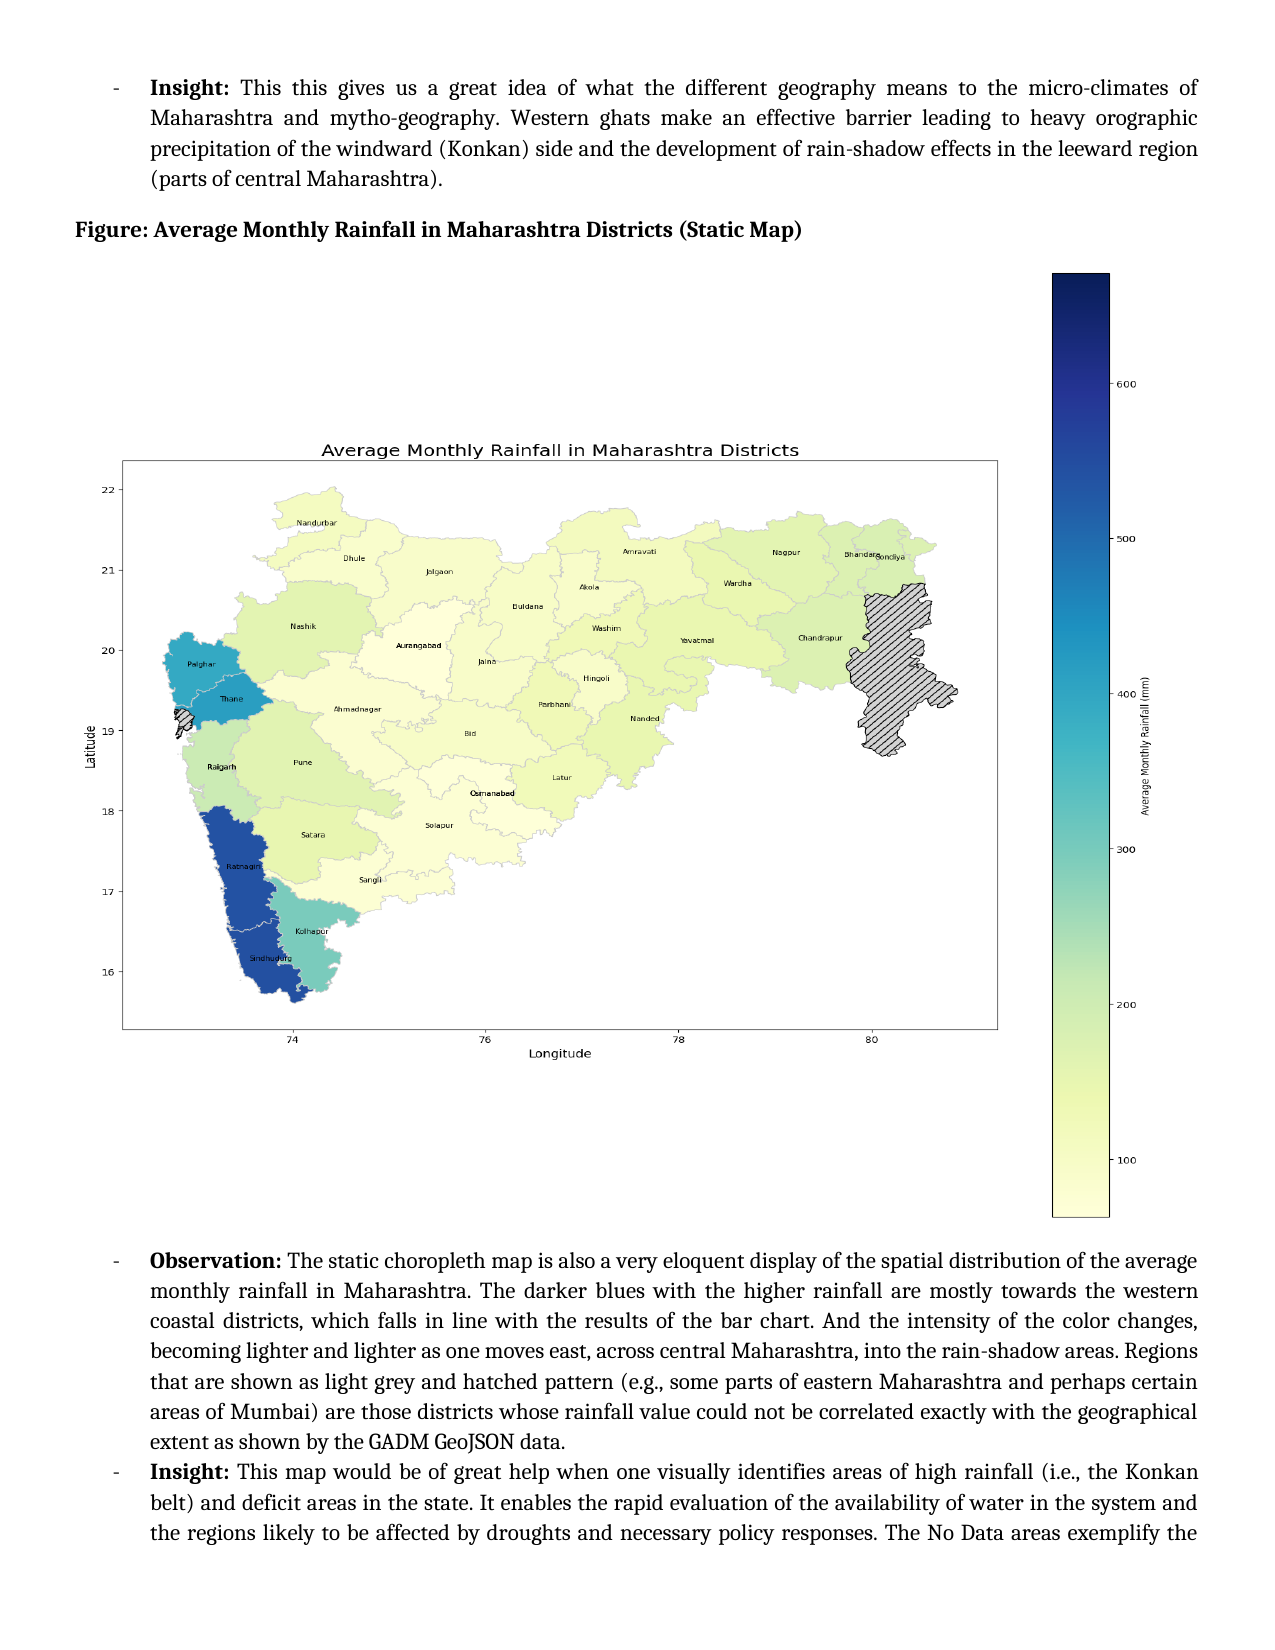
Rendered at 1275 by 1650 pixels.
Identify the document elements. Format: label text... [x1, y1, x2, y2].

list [112, 1459, 1200, 1546]
list Observation: The static choropleth map is also a very eloquent display of the spatial distribution of the average monthly rainfall in Maharashtra. The darker blues with the higher rainfall are mostly towards the western coastal districts, which falls in line with the results of the bar chart. And the intensity of the color changes, becoming lighter and lighter as one moves east, across central Maharashtra, into the rain-shadow areas. Regions that are shown as light grey and hatched pattern (e.g., some parts of eastern Maharashtra and perhaps certain areas of Mumbai) are those districts whose rainfall value could not be correlated exactly with the geographical extent as shown by the GADM GeoJSON data. [112, 1248, 1200, 1455]
picture [75, 267, 1159, 1223]
text Figure: Average Monthly Rainfall in Maharashtra Districts (Static Map) [75, 217, 1200, 243]
list Insight: This this gives us a great idea of what the different geography means to the micro-climates of Maharashtra and mytho-geography. Western ghats make an effective barrier leading to heavy orographic precipitation of the windward (Konkan) side and the development of rain-shadow effects in the leeward region (parts of central Maharashtra). [112, 75, 1200, 192]
